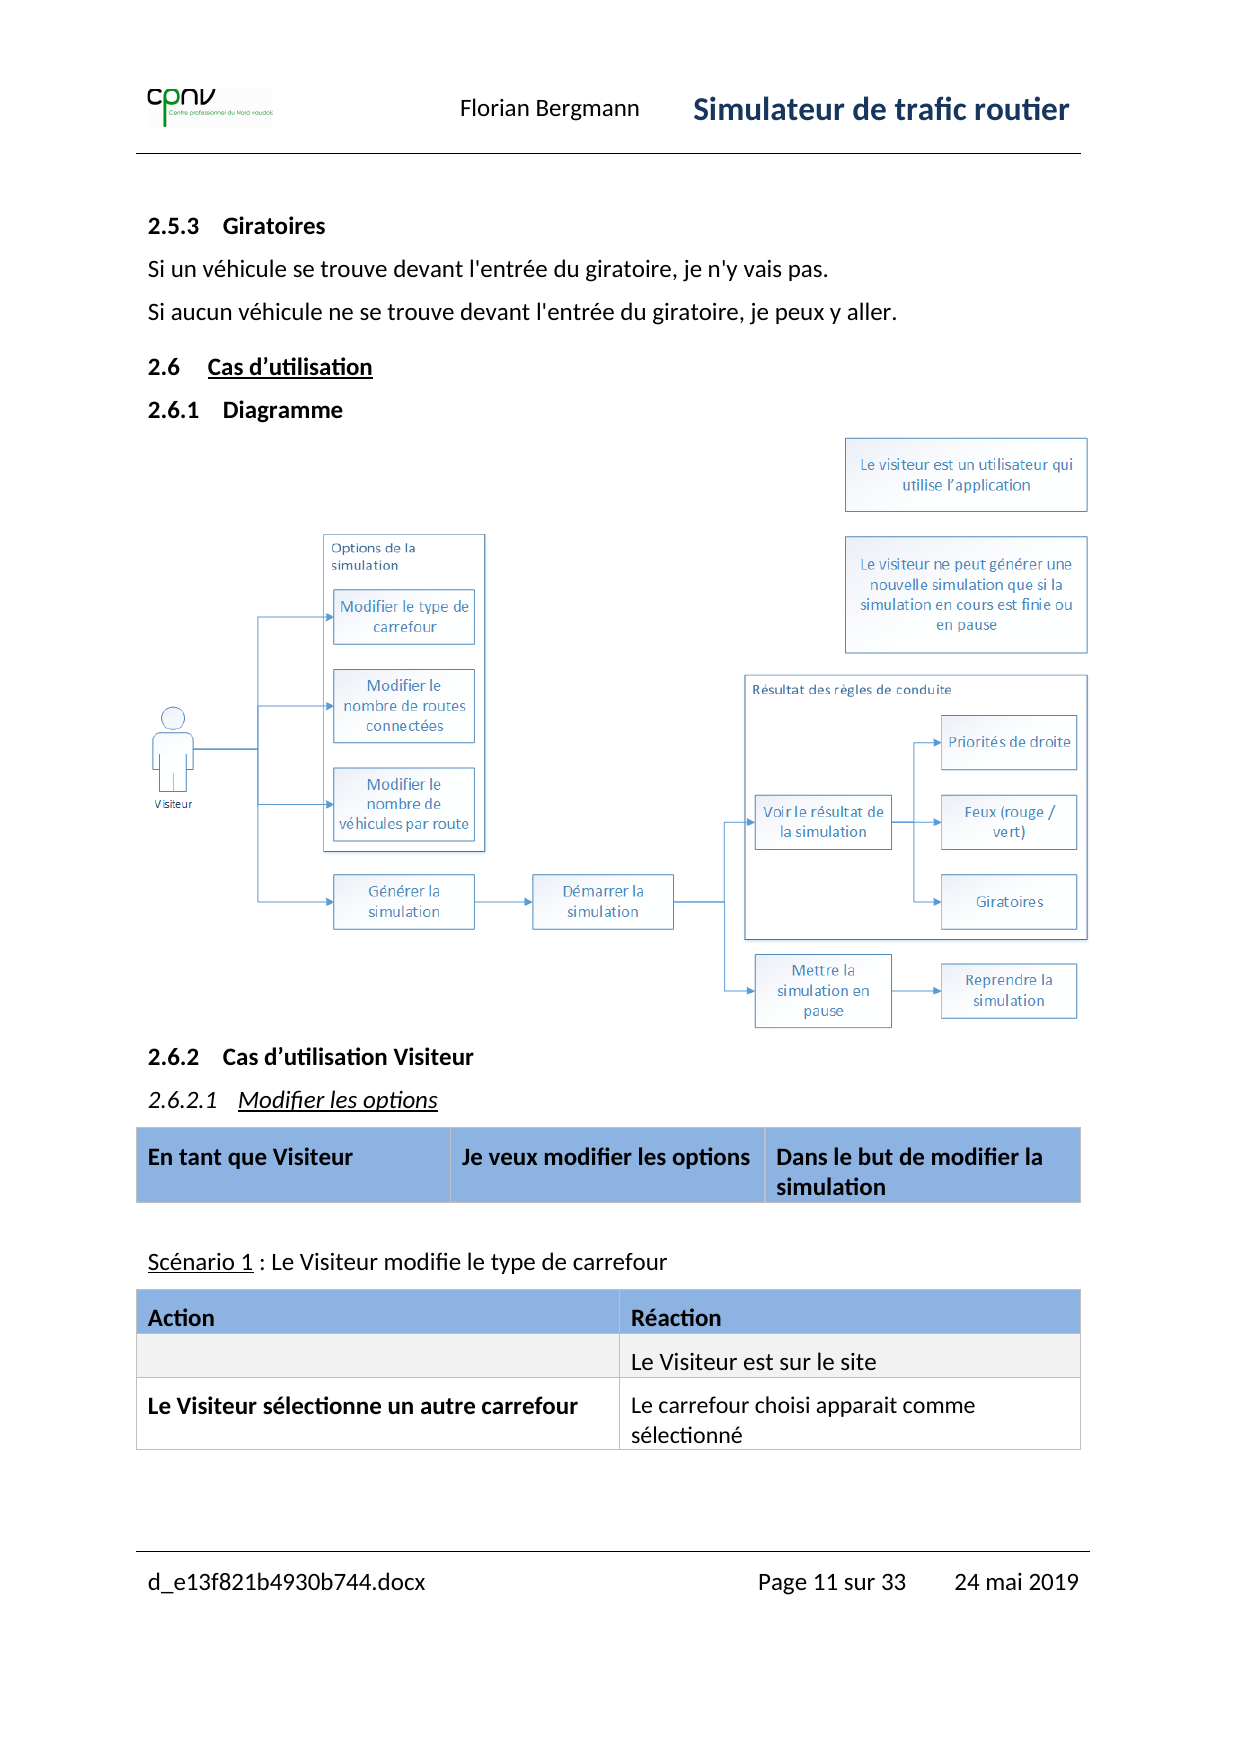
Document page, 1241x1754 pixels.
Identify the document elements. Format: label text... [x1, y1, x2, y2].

subtitle Giratoires [148, 210, 1092, 240]
text Si un véhicule se trouve devant l'entrée du giratoire, je n'y vais pas. [148, 253, 1092, 283]
picture [147, 89, 273, 127]
picture [147, 437, 1092, 1029]
table_cell [137, 1334, 619, 1377]
subtitle Cas d’utilisation Visiteur [148, 1041, 1092, 1072]
text Si aucun véhicule ne se trouve devant l'entrée du giratoire, je peux y aller. [148, 296, 1092, 326]
subtitle Diagramme [148, 394, 1092, 425]
table_header Réaction [620, 1290, 1080, 1333]
table_cell Le carrefour choisi apparait comme sélectionné [620, 1378, 1080, 1449]
table_header En tant que Visiteur [137, 1128, 450, 1202]
table_cell Le Visiteur est sur le site [620, 1334, 1080, 1377]
table_header Dans le but de modifier la simulation [766, 1128, 1080, 1202]
subtitle Cas d’utilisation [148, 351, 1092, 382]
text Scénario 1 : Le Visiteur modifie le type de carrefour [148, 1215, 1092, 1276]
table_cell Le Visiteur sélectionne un autre carrefour [137, 1378, 619, 1449]
table_header Je veux modifier les options [451, 1128, 764, 1202]
subtitle Modifier les options [148, 1084, 1092, 1114]
table_header Action [137, 1290, 619, 1333]
